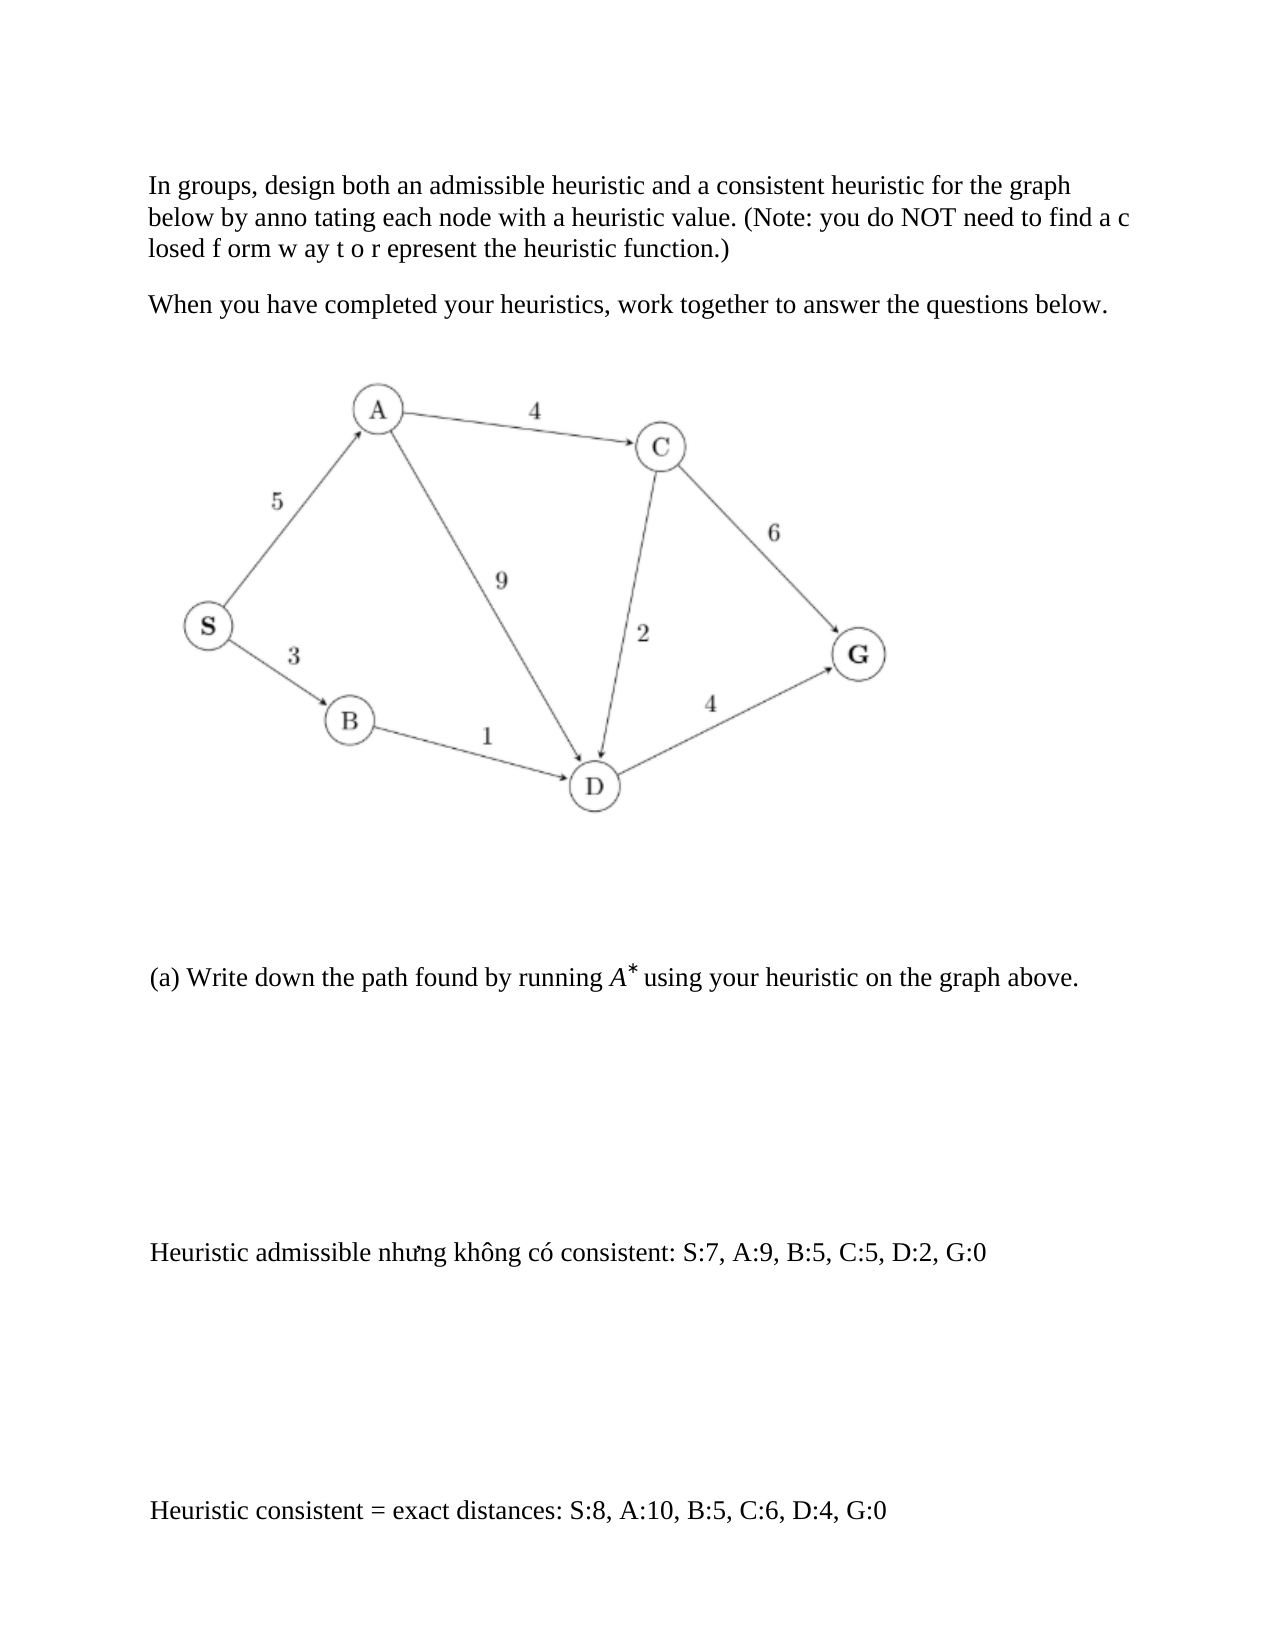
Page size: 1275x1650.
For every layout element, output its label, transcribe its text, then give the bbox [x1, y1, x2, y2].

text In groups, design both an admissible heuristic and a consistent heuristic for the graph below by anno tating each node with a heuristic value. (Note: you do NOT need to find a c losed f orm w ay t o r epresent the heuristic function.) [148, 170, 1135, 263]
text (a) Write down the path found by running A∗ using your heuristic on the graph above. [148, 957, 1152, 994]
picture [147, 345, 920, 820]
text Heuristic admissible nhưng không có consistent: S:7, A:9, B:5, C:5, D:2, G:0 [148, 1236, 1167, 1268]
text When you have completed your heuristics, work together to answer the questions below. [148, 288, 1167, 319]
text Heuristic consistent = exact distances: S:8, A:10, B:5, C:6, D:4, G:0 [148, 1494, 1167, 1525]
